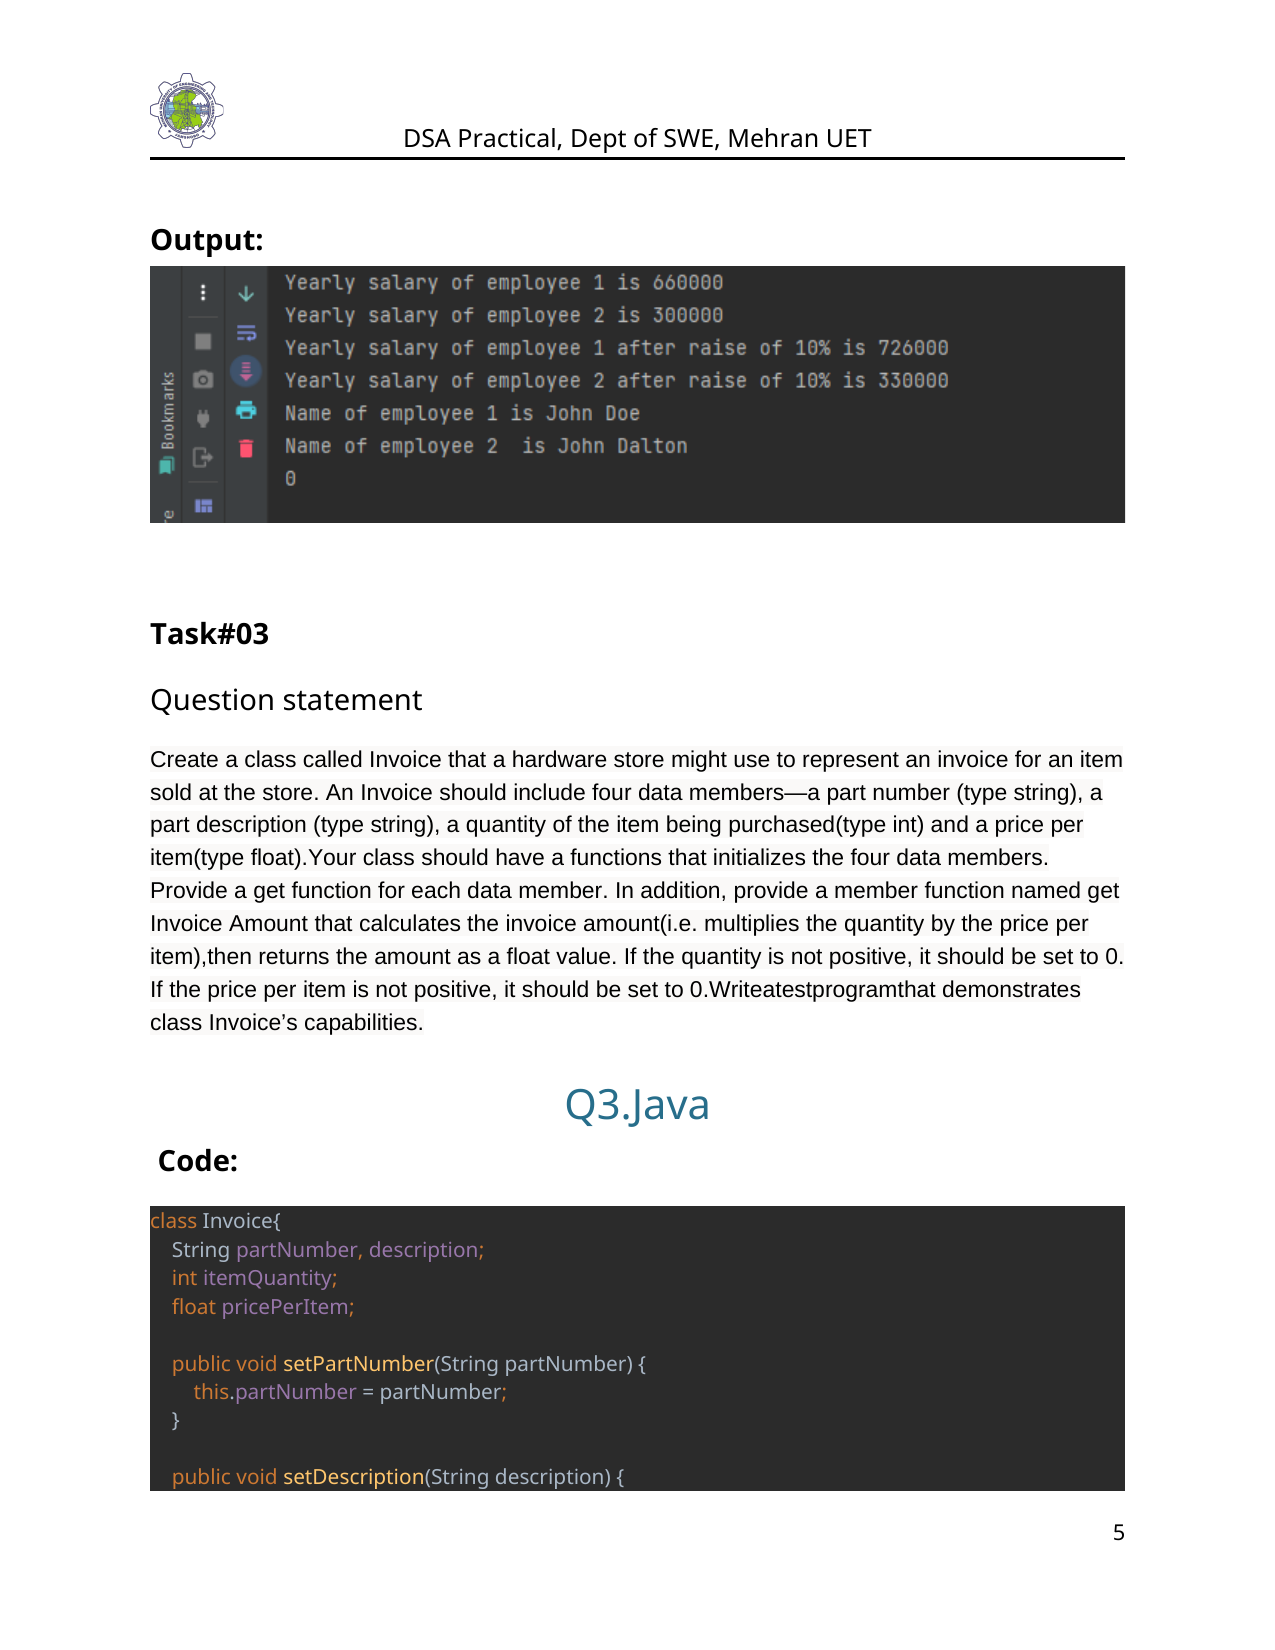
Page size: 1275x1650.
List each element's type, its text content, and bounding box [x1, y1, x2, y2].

text Task#03 [150, 613, 1125, 653]
text Question statement [150, 679, 1125, 719]
text Create a class called Invoice that a hardware store might use to represent an invoice for an item sold at the store. An Invoice should include four data members—a part number (type string), a part description (type string), a quantity of the item being purchased(type int) and a price per item(type float).Your class should have a functions that initializes the four data members. Provide a get function for each data member. In addition, provide a member function named get Invoice Amount that calculates the invoice amount(i.e. multiplies the quantity by the price per item),then returns the amount as a float value. If the quantity is not positive, it should be set to 0. If the price per item is not positive, it should be set to 0.Writeatestprogramthat demonstrates class Invoice’s capabilities. [150, 746, 1125, 1035]
picture [150, 73, 224, 148]
text Output: [150, 219, 1125, 266]
subtitle Q3.Java [150, 1075, 1125, 1132]
text Code: [150, 1140, 1125, 1180]
